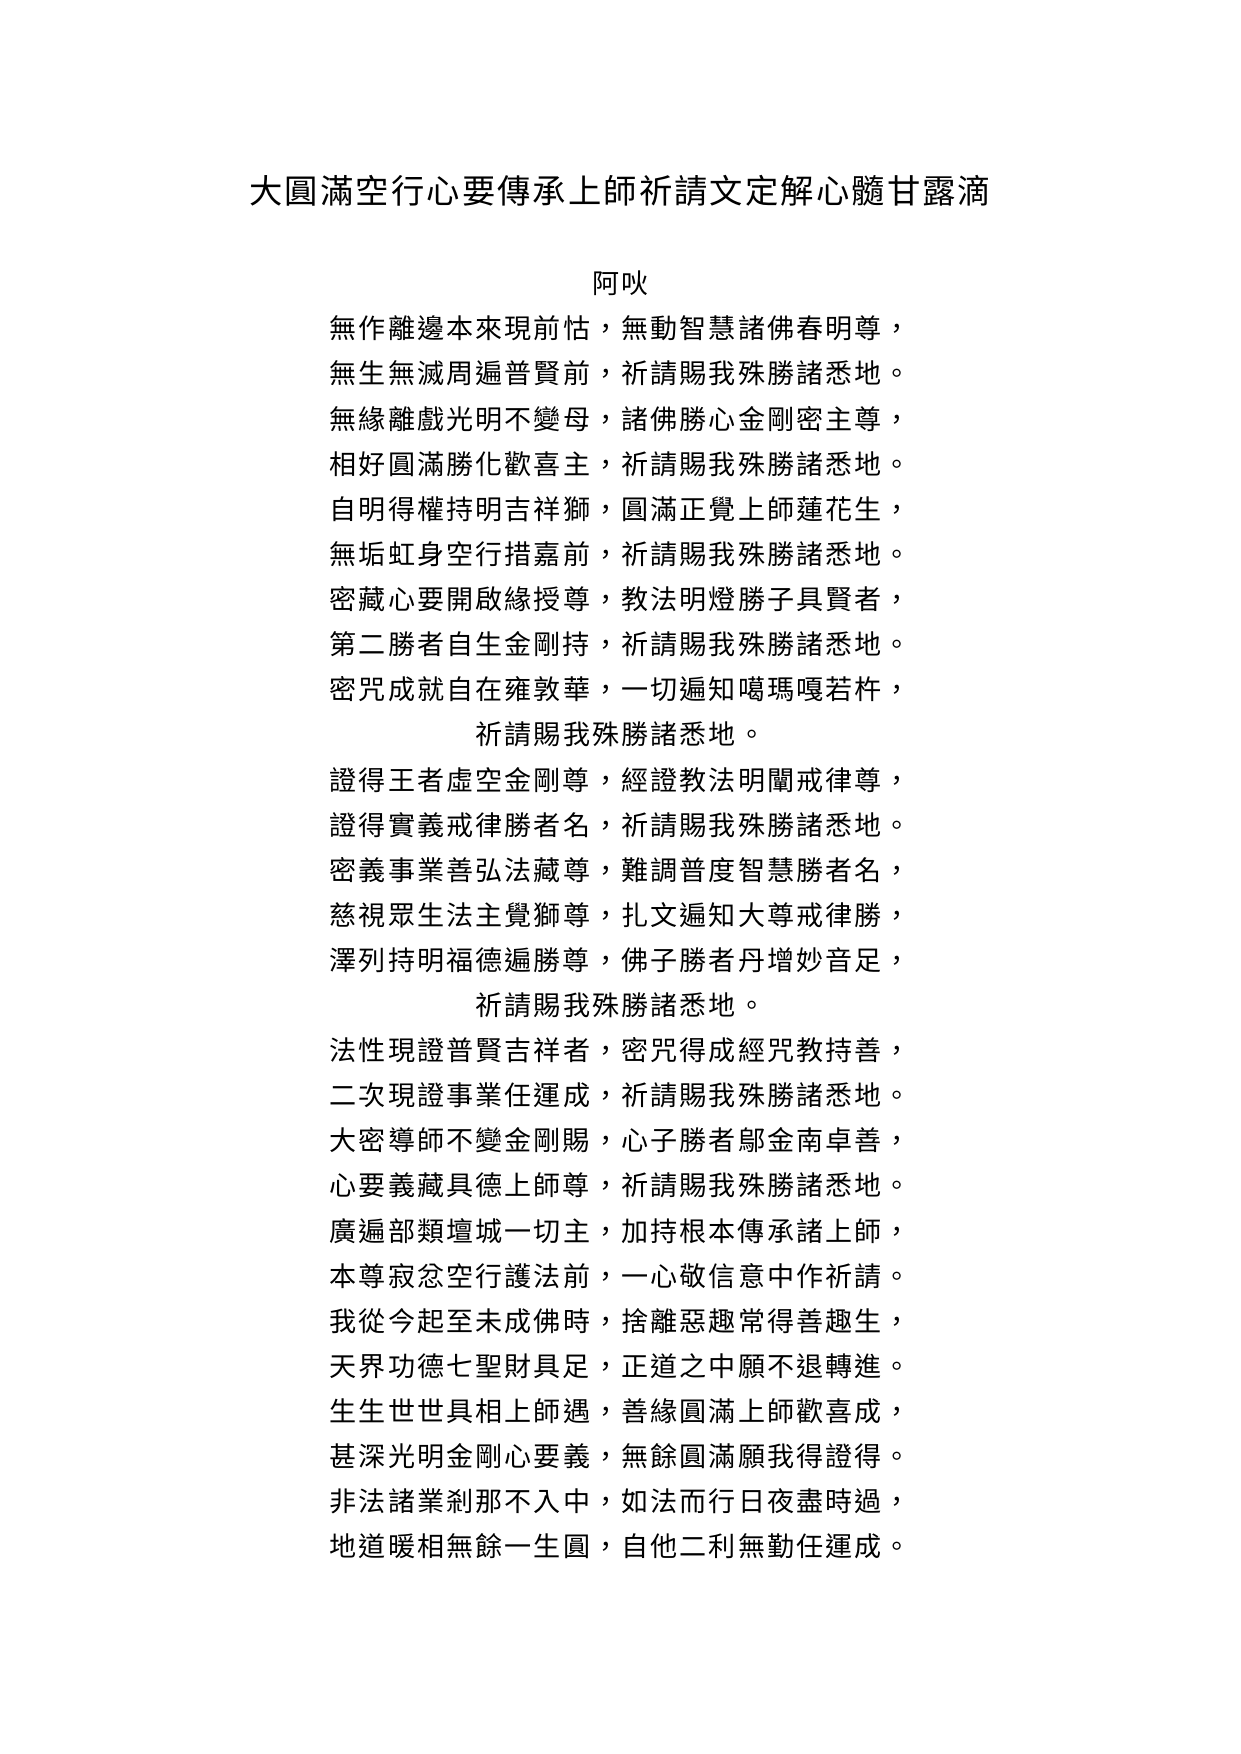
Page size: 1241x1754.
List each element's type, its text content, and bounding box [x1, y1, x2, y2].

text 我從今起至未成佛時，捨離惡趣常得善趣生， [187, 1300, 1053, 1339]
text 法性現證普賢吉祥者，密咒得成經咒教持善， [187, 1029, 1053, 1068]
text 第二勝者自生金剛持，祈請賜我殊勝諸悉地。 [187, 623, 1053, 662]
text 非法諸業剎那不入中，如法而行日夜盡時過， [187, 1480, 1053, 1519]
text 無生無滅周遍普賢前，祈請賜我殊勝諸悉地。 [187, 352, 1053, 392]
text 密藏心要開啟緣授尊，教法明燈勝子具賢者， [187, 578, 1053, 617]
text 密義事業善弘法藏尊，難調普度智慧勝者名， [187, 849, 1053, 888]
text 證得實義戒律勝者名，祈請賜我殊勝諸悉地。 [187, 803, 1053, 843]
text 廣遍部類壇城一切主，加持根本傳承諸上師， [187, 1209, 1053, 1249]
text 無緣離戲光明不變母，諸佛勝心金剛密主尊， [187, 398, 1053, 437]
text 大密導師不變金剛賜，心子勝者鄔金南卓善， [187, 1119, 1053, 1158]
text 慈視眾生法主覺獅尊，扎文遍知大尊戒律勝， [187, 894, 1053, 933]
text 地道暖相無餘一生圓，自他二利無勤任運成。 [187, 1525, 1053, 1564]
text 本尊寂忿空行護法前，一心敬信意中作祈請。 [187, 1254, 1053, 1294]
text 阿吙 [187, 262, 1053, 302]
text 無作離邊本來現前怙，無動智慧諸佛春明尊， [187, 307, 1053, 347]
text 天界功德七聖財具足，正道之中願不退轉進。 [187, 1345, 1053, 1384]
text 密咒成就自在雍敦華，一切遍知噶瑪嘎若杵， [187, 668, 1053, 707]
text 澤列持明福德遍勝尊，佛子勝者丹增妙音足， [187, 939, 1053, 978]
text 生生世世具相上師遇，善緣圓滿上師歡喜成， [187, 1390, 1053, 1429]
text 無垢虹身空行措嘉前，祈請賜我殊勝諸悉地。 [187, 533, 1053, 572]
text 自明得權持明吉祥獅，圓滿正覺上師蓮花生， [187, 488, 1053, 527]
text 祈請賜我殊勝諸悉地。 [187, 713, 1053, 753]
text 心要義藏具德上師尊，祈請賜我殊勝諸悉地。 [187, 1164, 1053, 1204]
text 相好圓滿勝化歡喜主，祈請賜我殊勝諸悉地。 [187, 443, 1053, 482]
text 二次現證事業任運成，祈請賜我殊勝諸悉地。 [187, 1074, 1053, 1113]
text 證得王者虛空金剛尊，經證教法明闡戒律尊， [187, 758, 1053, 798]
text 大圓滿空行心要傳承上師祈請文定解心髓甘露滴 [187, 164, 1053, 213]
text 甚深光明金剛心要義，無餘圓滿願我得證得。 [187, 1435, 1053, 1474]
text 祈請賜我殊勝諸悉地。 [187, 984, 1053, 1023]
